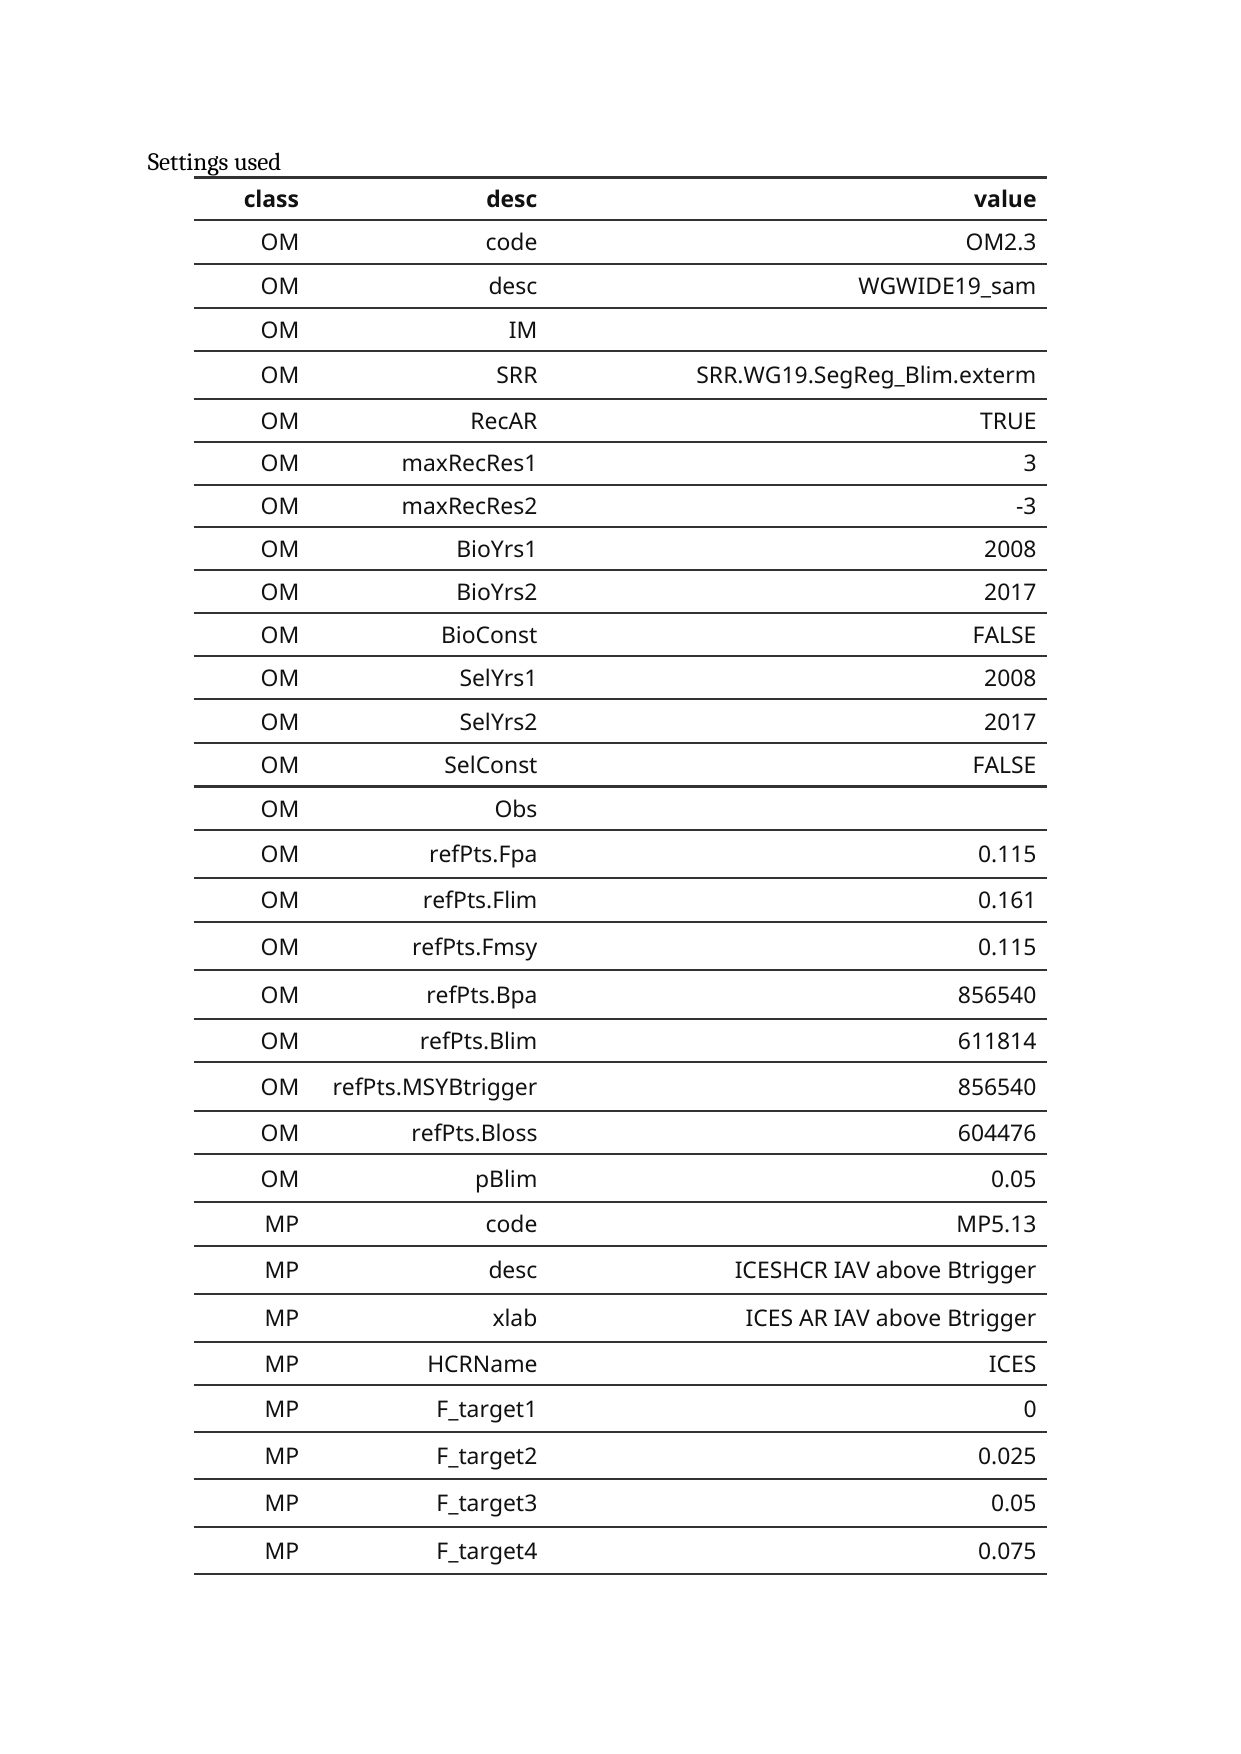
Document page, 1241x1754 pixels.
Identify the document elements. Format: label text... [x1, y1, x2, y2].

table_cell refPts.Fpa [309, 831, 548, 877]
table_cell F_target1 [309, 1386, 548, 1431]
table_cell 856540 [548, 1063, 1047, 1109]
table_cell 0.05 [548, 1155, 1047, 1201]
table_cell OM [194, 265, 309, 307]
table_cell 856540 [548, 971, 1047, 1017]
table_cell F_target4 [309, 1528, 548, 1573]
text Settings used [148, 148, 1093, 176]
table_cell OM [194, 831, 309, 877]
table_cell OM [194, 1020, 309, 1061]
table_cell HCRName [309, 1343, 548, 1384]
table_cell OM [194, 1112, 309, 1153]
table_cell OM [194, 971, 309, 1017]
table_cell OM [194, 1155, 309, 1201]
table_cell MP [194, 1480, 309, 1526]
table_cell OM [194, 700, 309, 742]
table_cell OM [194, 352, 309, 398]
table_cell pBlim [309, 1155, 548, 1201]
table_cell BioConst [309, 614, 548, 655]
table_cell OM [194, 788, 309, 829]
table_cell SelYrs1 [309, 657, 548, 698]
table_cell ICES AR IAV above Btrigger [548, 1295, 1047, 1341]
table_cell OM [194, 528, 309, 569]
table_cell MP [194, 1386, 309, 1431]
table_header desc [309, 179, 548, 219]
table_cell 604476 [548, 1112, 1047, 1153]
table_cell MP5.13 [548, 1203, 1047, 1245]
table_cell MP [194, 1433, 309, 1478]
table_cell 2017 [548, 571, 1047, 612]
table_cell -3 [548, 486, 1047, 526]
table_cell refPts.Blim [309, 1020, 548, 1061]
table_cell desc [309, 265, 548, 307]
table_cell 2008 [548, 657, 1047, 698]
table_cell FALSE [548, 744, 1047, 785]
table_cell OM [194, 1063, 309, 1109]
table_cell MP [194, 1247, 309, 1293]
table_cell 0.161 [548, 879, 1047, 921]
table_cell 0.05 [548, 1480, 1047, 1526]
table_cell OM [194, 657, 309, 698]
table_cell refPts.Fmsy [309, 923, 548, 969]
table_cell xlab [309, 1295, 548, 1341]
table_cell refPts.Bloss [309, 1112, 548, 1153]
table_cell OM [194, 923, 309, 969]
table_cell BioYrs2 [309, 571, 548, 612]
table_cell MP [194, 1295, 309, 1341]
table_cell 2017 [548, 700, 1047, 742]
table_cell [548, 788, 1047, 829]
table_cell ICES [548, 1343, 1047, 1384]
table_cell [548, 309, 1047, 350]
table_cell 0.115 [548, 831, 1047, 877]
table_cell OM [194, 879, 309, 921]
table_cell 611814 [548, 1020, 1047, 1061]
table_cell Obs [309, 788, 548, 829]
table_cell 0.025 [548, 1433, 1047, 1478]
table_cell IM [309, 309, 548, 350]
table_header value [548, 179, 1047, 219]
table_cell SRR [309, 352, 548, 398]
table_header class [194, 179, 309, 219]
table_cell OM [194, 744, 309, 785]
table_cell OM2.3 [548, 221, 1047, 263]
table_cell OM [194, 221, 309, 263]
table_cell 3 [548, 443, 1047, 483]
table_cell refPts.Flim [309, 879, 548, 921]
table_cell F_target2 [309, 1433, 548, 1478]
table_cell maxRecRes2 [309, 486, 548, 526]
table_cell 0 [548, 1386, 1047, 1431]
table_cell SRR.WG19.SegReg_Blim.exterm [548, 352, 1047, 398]
table_cell 2008 [548, 528, 1047, 569]
table_cell OM [194, 309, 309, 350]
table_cell SelConst [309, 744, 548, 785]
table_cell MP [194, 1343, 309, 1384]
table_cell code [309, 221, 548, 263]
table_cell refPts.Bpa [309, 971, 548, 1017]
table_cell ICESHCR IAV above Btrigger [548, 1247, 1047, 1293]
table_cell F_target3 [309, 1480, 548, 1526]
table_cell TRUE [548, 400, 1047, 441]
table_cell OM [194, 486, 309, 526]
table_cell OM [194, 400, 309, 441]
table_cell 0.075 [548, 1528, 1047, 1573]
table_cell OM [194, 443, 309, 483]
table_cell MP [194, 1528, 309, 1573]
table_cell desc [309, 1247, 548, 1293]
table_cell code [309, 1203, 548, 1245]
table_cell maxRecRes1 [309, 443, 548, 483]
table_cell SelYrs2 [309, 700, 548, 742]
table_cell BioYrs1 [309, 528, 548, 569]
table_cell 0.115 [548, 923, 1047, 969]
table_cell OM [194, 571, 309, 612]
table_cell OM [194, 614, 309, 655]
table_cell refPts.MSYBtrigger [309, 1063, 548, 1109]
table_cell FALSE [548, 614, 1047, 655]
table_cell MP [194, 1203, 309, 1245]
table_cell WGWIDE19_sam [548, 265, 1047, 307]
table_cell RecAR [309, 400, 548, 441]
